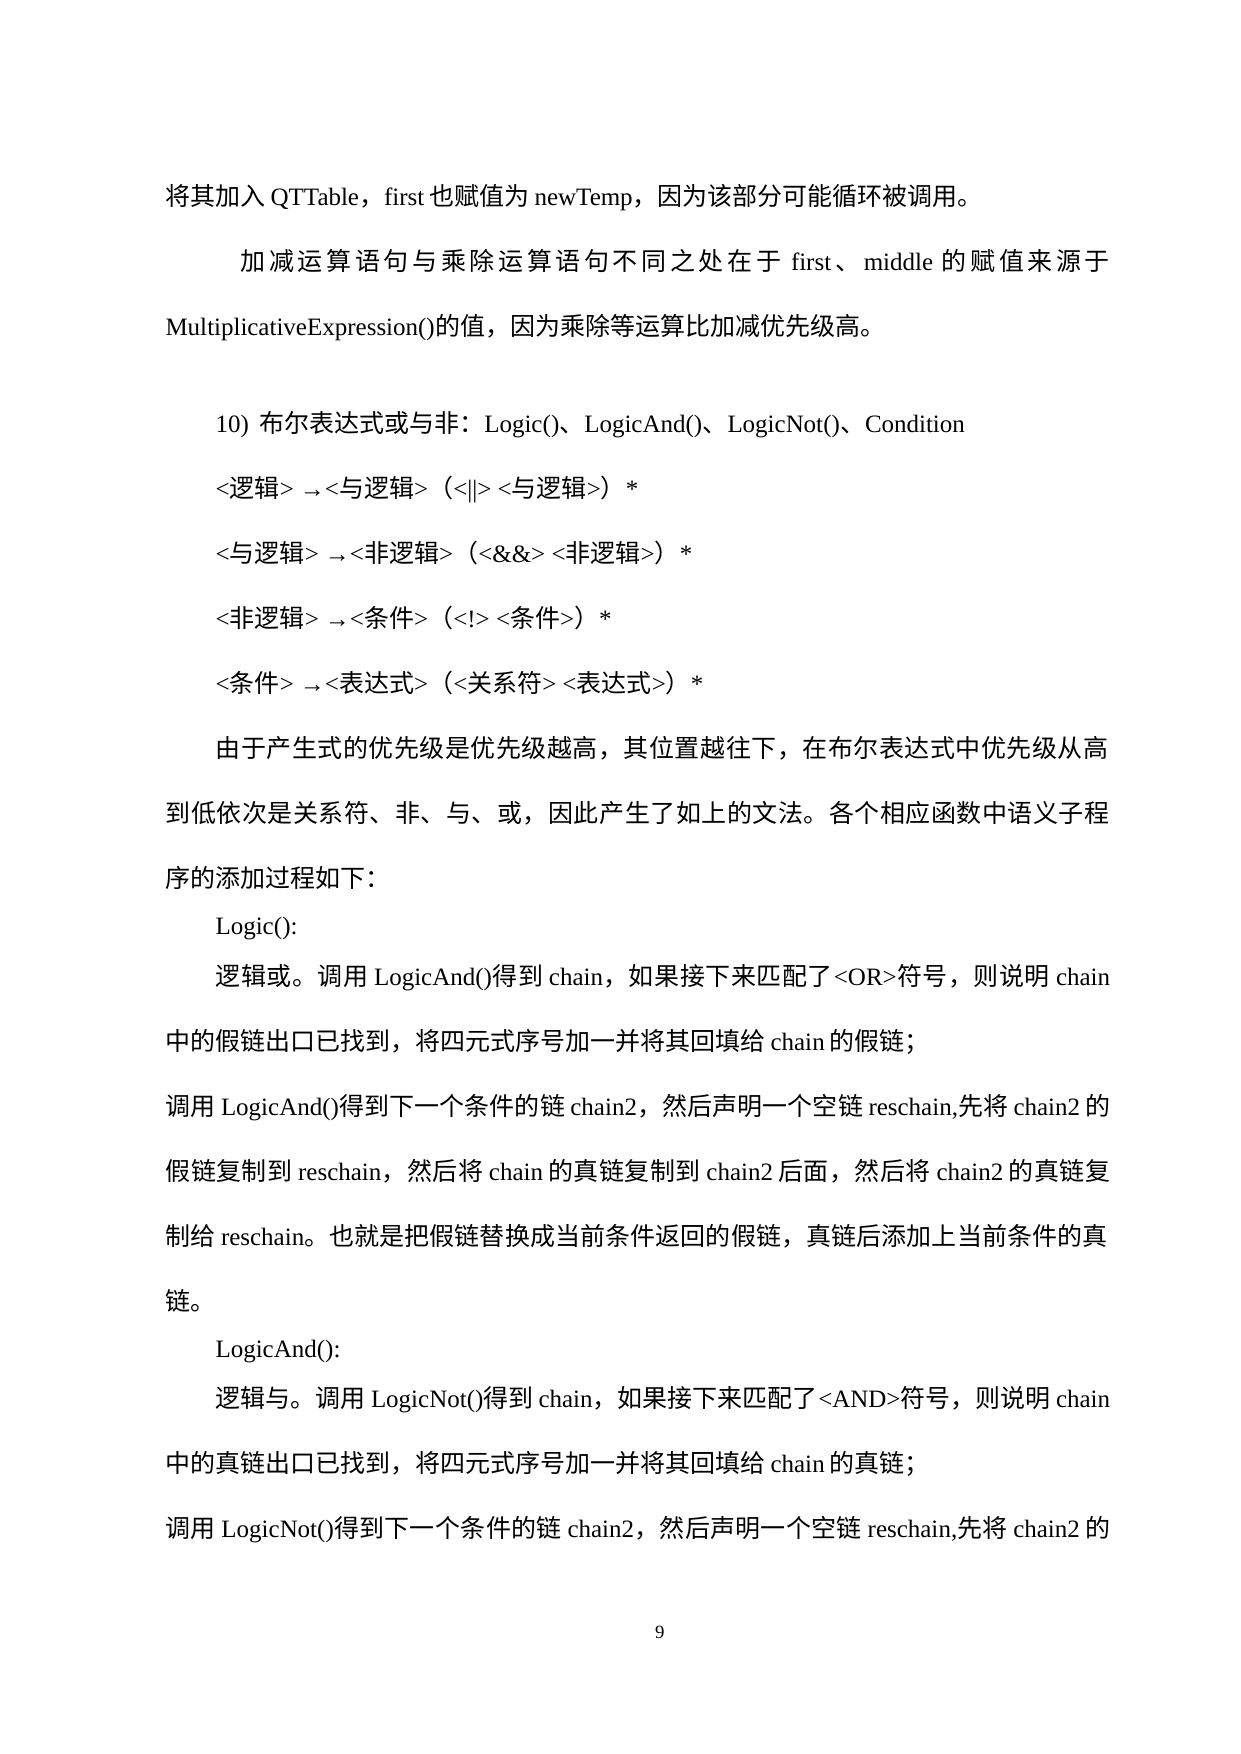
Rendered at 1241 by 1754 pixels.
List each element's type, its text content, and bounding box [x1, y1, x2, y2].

text 逻辑或。调用LogicAnd()得到chain，如果接下来匹配了<OR>符号，则说明chain中的假链出口已找到，将四元式序号加一并将其回填给chain的假链； [165, 942, 1110, 1072]
text 调用LogicAnd()得到下一个条件的链chain2，然后声明一个空链reschain,先将chain2的假链复制到reschain，然后将chain的真链复制到chain2后面，然后将chain2的真链复制给reschain。也就是把假链替换成当前条件返回的假链，真链后添加上当前条件的真链。 [165, 1072, 1110, 1332]
list 布尔表达式或与非：Logic()、LogicAnd()、LogicNot()、Condition [215, 389, 1110, 454]
text LogicAnd(): [165, 1332, 1110, 1364]
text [165, 162, 1110, 227]
text 逻辑与。调用LogicNot()得到chain，如果接下来匹配了<AND>符号，则说明chain中的真链出口已找到，将四元式序号加一并将其回填给chain的真链； [165, 1364, 1110, 1494]
text <非逻辑> →<条件>（<!> <条件>）* [215, 584, 1110, 649]
text <与逻辑> →<非逻辑>（<&&> <非逻辑>）* [215, 519, 1110, 584]
text Logic(): [165, 909, 1110, 942]
text <逻辑> →<与逻辑>（<||> <与逻辑>）* [215, 454, 1110, 519]
text 由于产生式的优先级是优先级越高，其位置越往下，在布尔表达式中优先级从高到低依次是关系符、非、与、或，因此产生了如上的文法。各个相应函数中语义子程序的添加过程如下： [165, 714, 1110, 909]
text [165, 1494, 1110, 1559]
text <条件> →<表达式>（<关系符> <表达式>）* [215, 649, 1110, 714]
text 加减运算语句与乘除运算语句不同之处在于first、middle的赋值来源于MultiplicativeExpression()的值，因为乘除等运算比加减优先级高。 [165, 227, 1110, 357]
